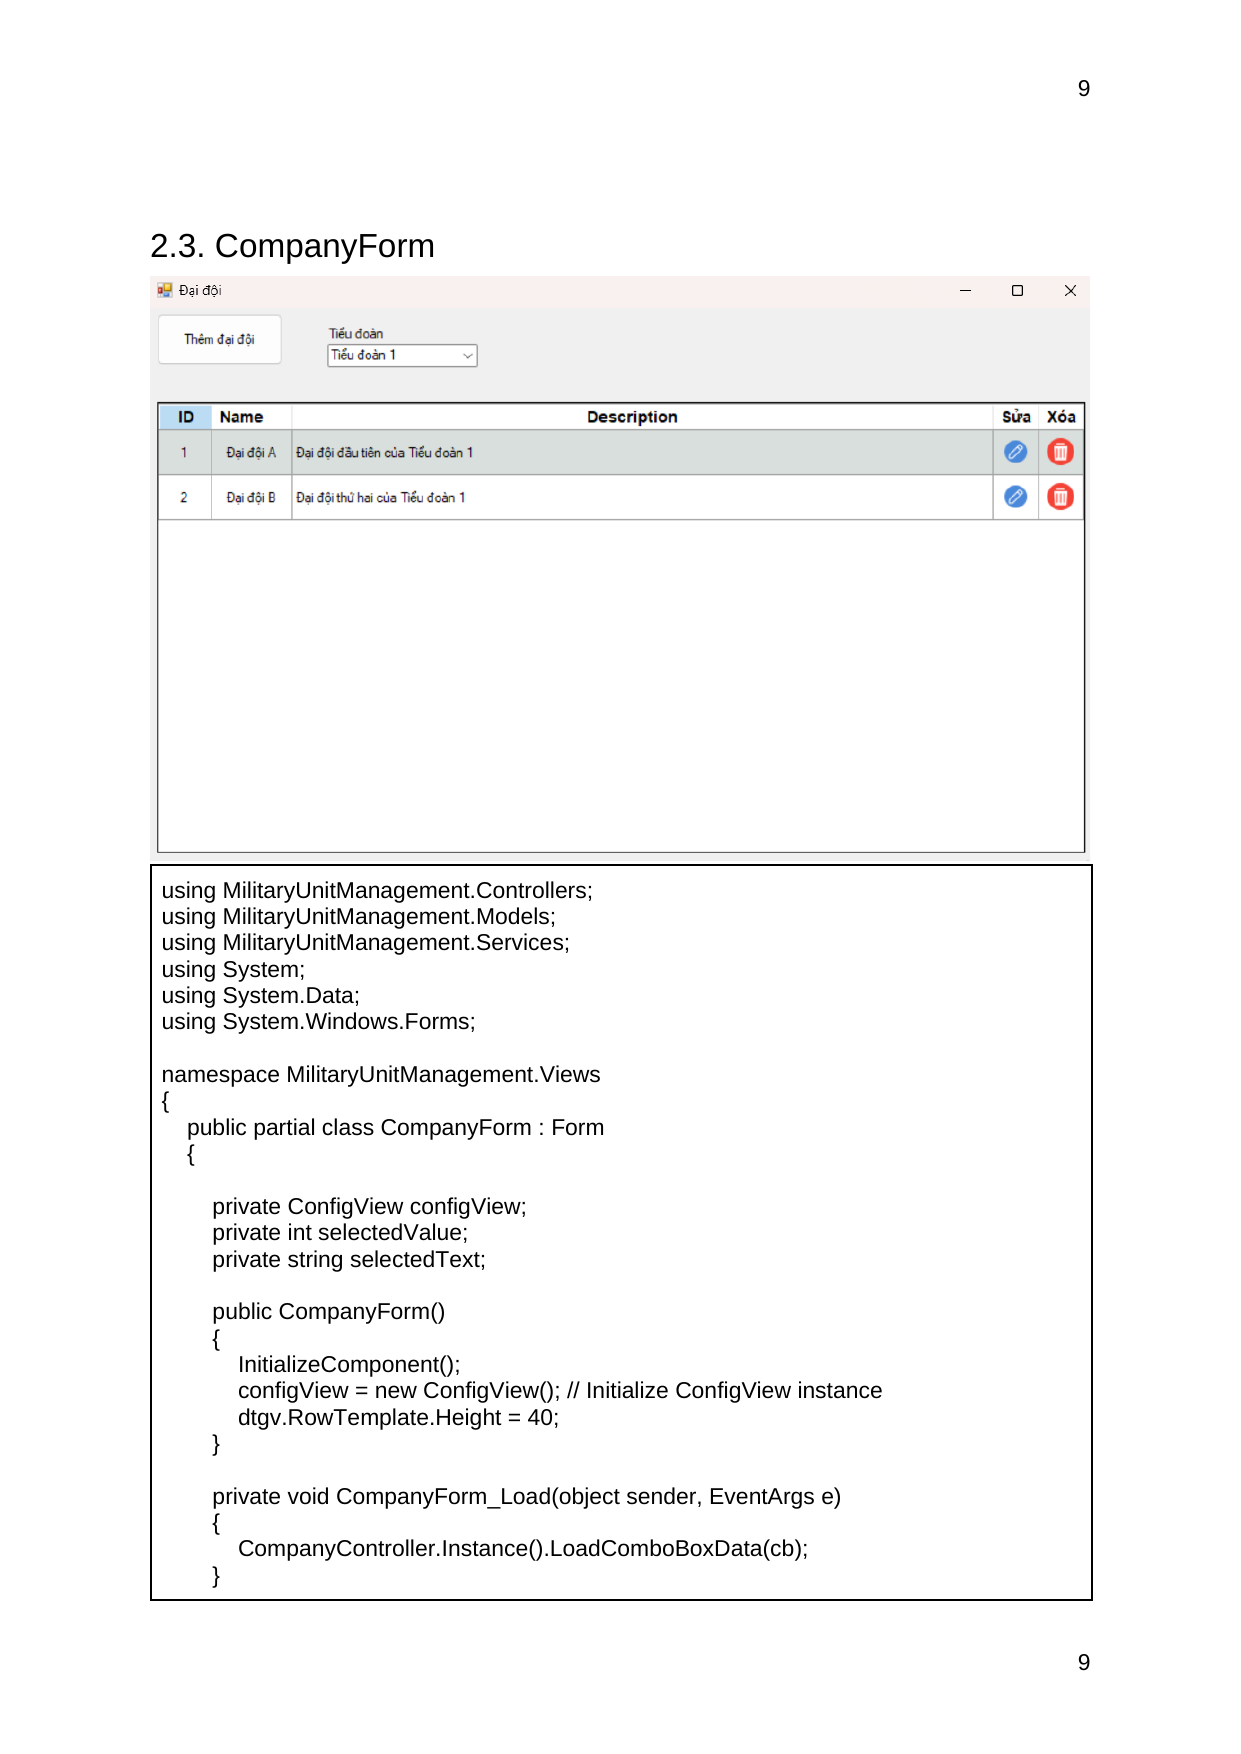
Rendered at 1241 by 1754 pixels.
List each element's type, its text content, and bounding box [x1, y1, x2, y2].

subtitle 2.3. CompanyForm [150, 226, 1090, 264]
picture [150, 276, 1091, 861]
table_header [152, 866, 1091, 1598]
